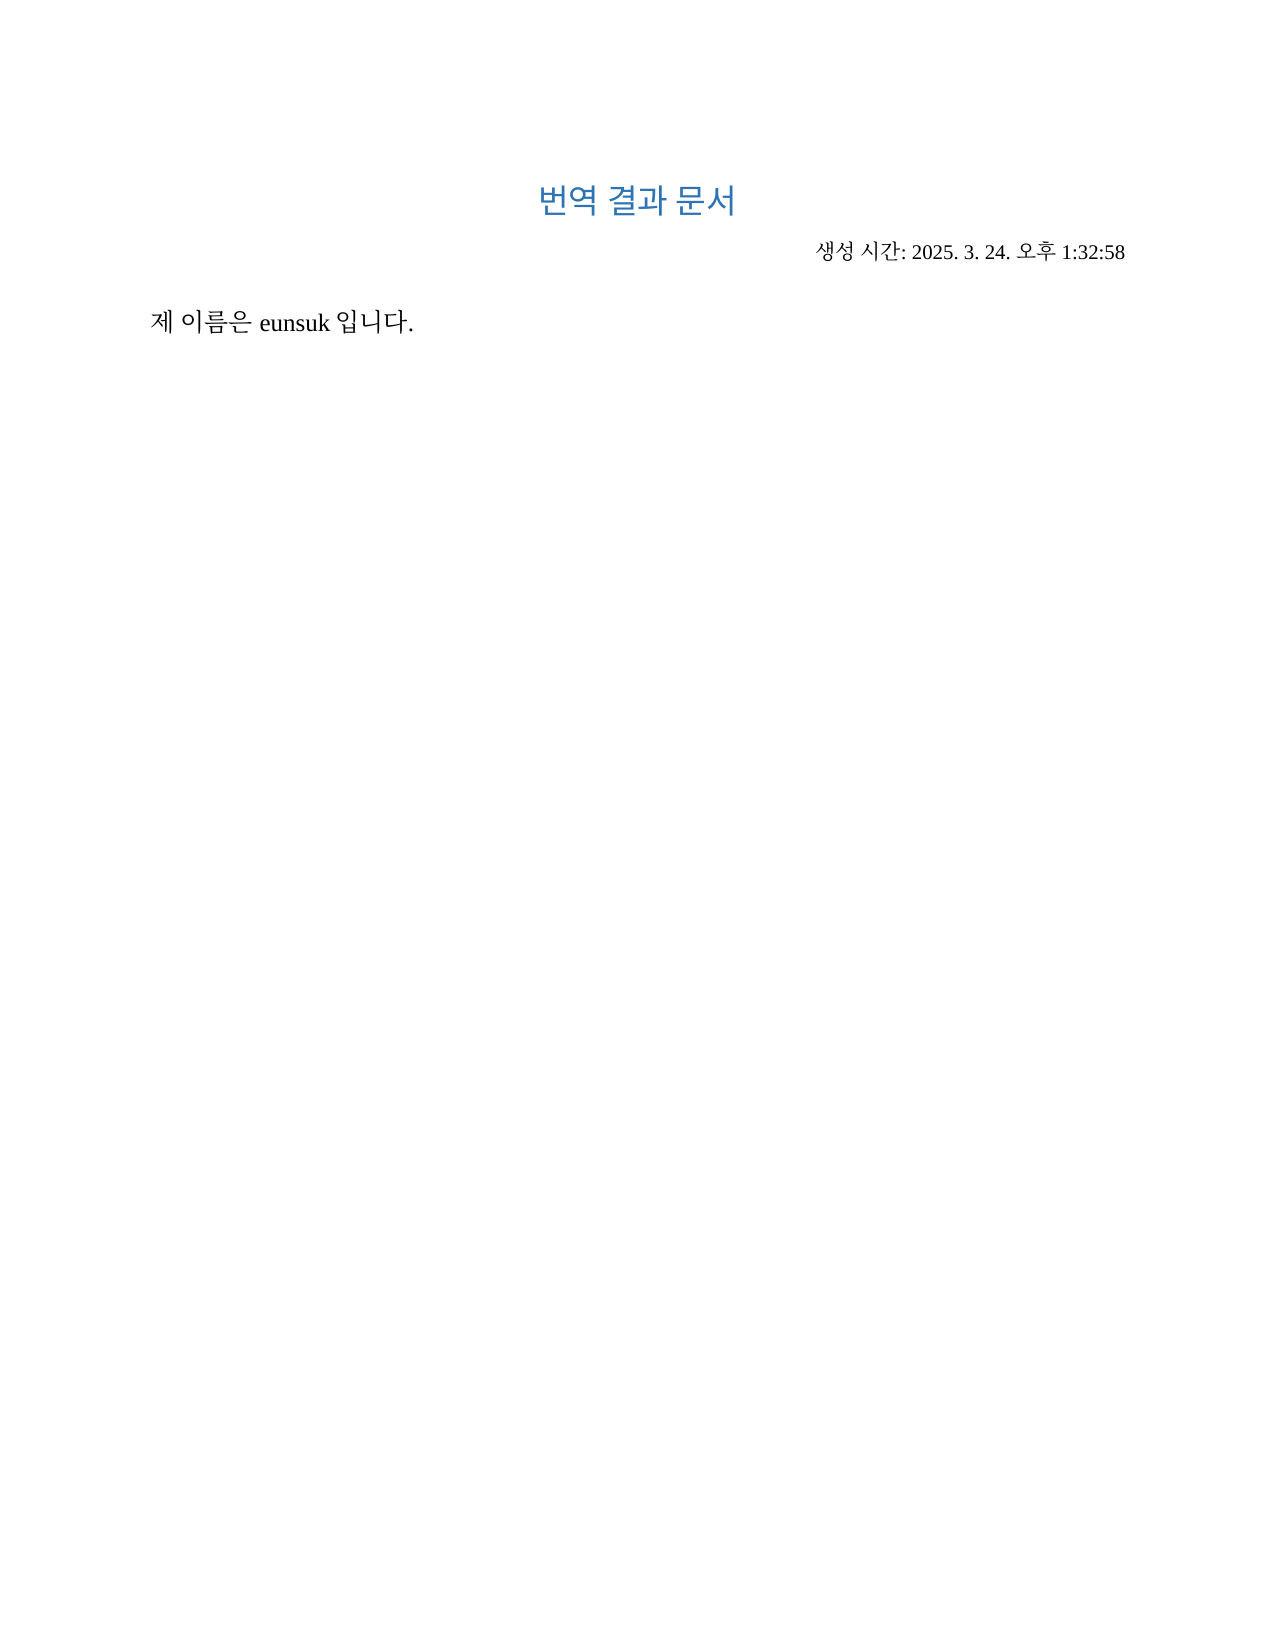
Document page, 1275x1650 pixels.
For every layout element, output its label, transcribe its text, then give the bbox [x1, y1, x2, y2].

text 생성 시간: 2025. 3. 24. 오후 1:32:58 [150, 236, 1125, 266]
subtitle 번역 결과 문서 [150, 175, 1125, 223]
text 제 이름은 eunsuk입니다. [150, 302, 1125, 338]
